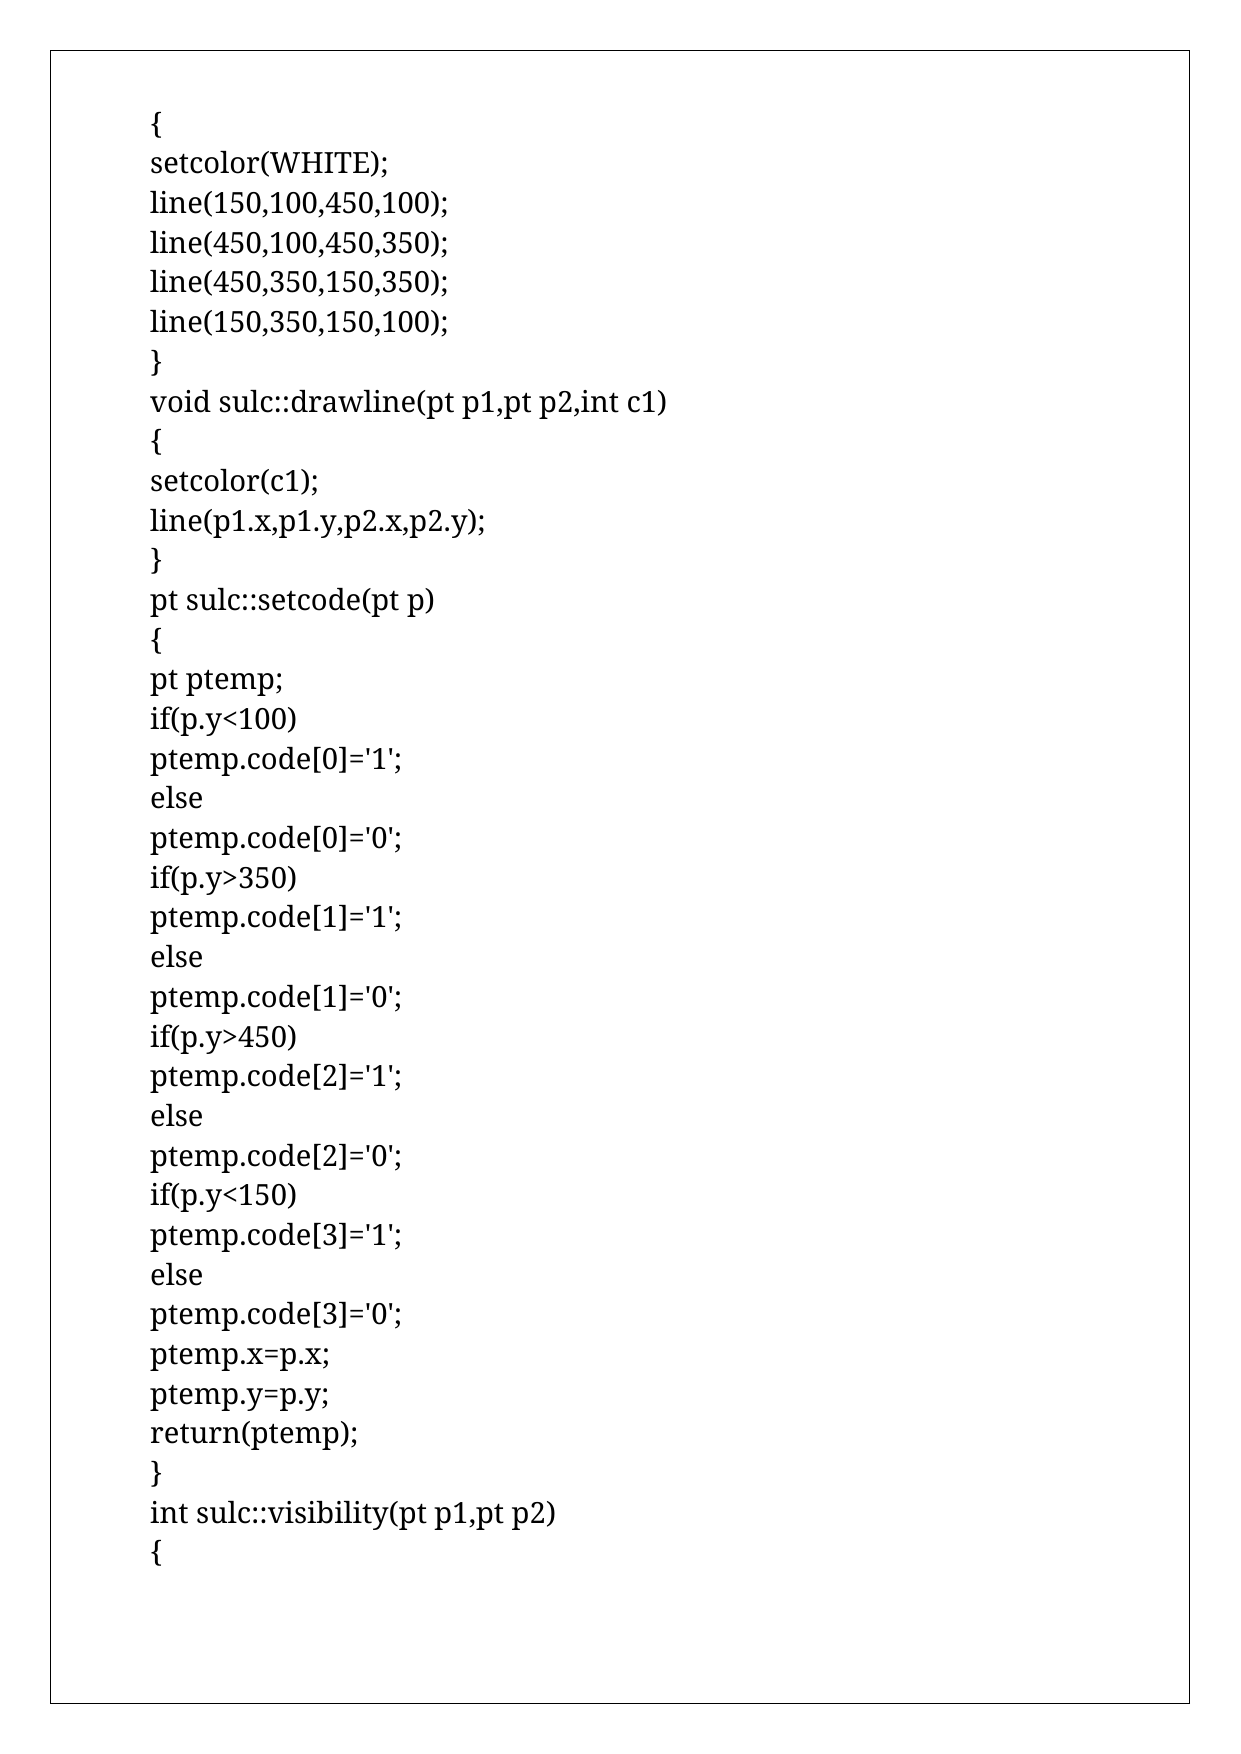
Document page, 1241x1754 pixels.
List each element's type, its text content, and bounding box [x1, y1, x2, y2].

text ptemp.code[1]='0'; [150, 976, 1090, 1016]
text ptemp.y=p.y; [150, 1373, 1090, 1413]
text else [150, 1095, 1090, 1135]
text else [150, 778, 1090, 817]
text { [150, 421, 1090, 460]
text if(p.y>350) [150, 857, 1090, 897]
text } [150, 539, 1090, 579]
text { [150, 103, 1090, 143]
text ptemp.code[2]='0'; [150, 1135, 1090, 1174]
text return(ptemp); [150, 1413, 1090, 1452]
text if(p.y>450) [150, 1016, 1090, 1056]
text pt ptemp; [150, 659, 1090, 698]
text { [150, 619, 1090, 659]
text line(450,350,150,350); [150, 262, 1090, 301]
text setcolor(c1); [150, 460, 1090, 500]
text ptemp.x=p.x; [150, 1333, 1090, 1373]
text setcolor(WHITE); [150, 143, 1090, 182]
text if(p.y<100) [150, 698, 1090, 738]
text line(450,100,450,350); [150, 222, 1090, 262]
text else [150, 1254, 1090, 1294]
text ptemp.code[3]='0'; [150, 1294, 1090, 1333]
text void sulc::drawline(pt p1,pt p2,int c1) [150, 381, 1090, 421]
text ptemp.code[0]='0'; [150, 817, 1090, 857]
text else [150, 936, 1090, 976]
text pt sulc::setcode(pt p) [150, 579, 1090, 619]
text if(p.y<150) [150, 1174, 1090, 1214]
text } [150, 1452, 1090, 1492]
text ptemp.code[2]='1'; [150, 1056, 1090, 1095]
text line(150,100,450,100); [150, 182, 1090, 222]
text line(p1.x,p1.y,p2.x,p2.y); [150, 500, 1090, 539]
text line(150,350,150,100); [150, 301, 1090, 341]
text ptemp.code[0]='1'; [150, 738, 1090, 778]
text ptemp.code[1]='1'; [150, 897, 1090, 936]
text ptemp.code[3]='1'; [150, 1214, 1090, 1254]
text int sulc::visibility(pt p1,pt p2) [150, 1492, 1090, 1532]
text } [150, 341, 1090, 381]
text { [150, 1532, 1090, 1571]
